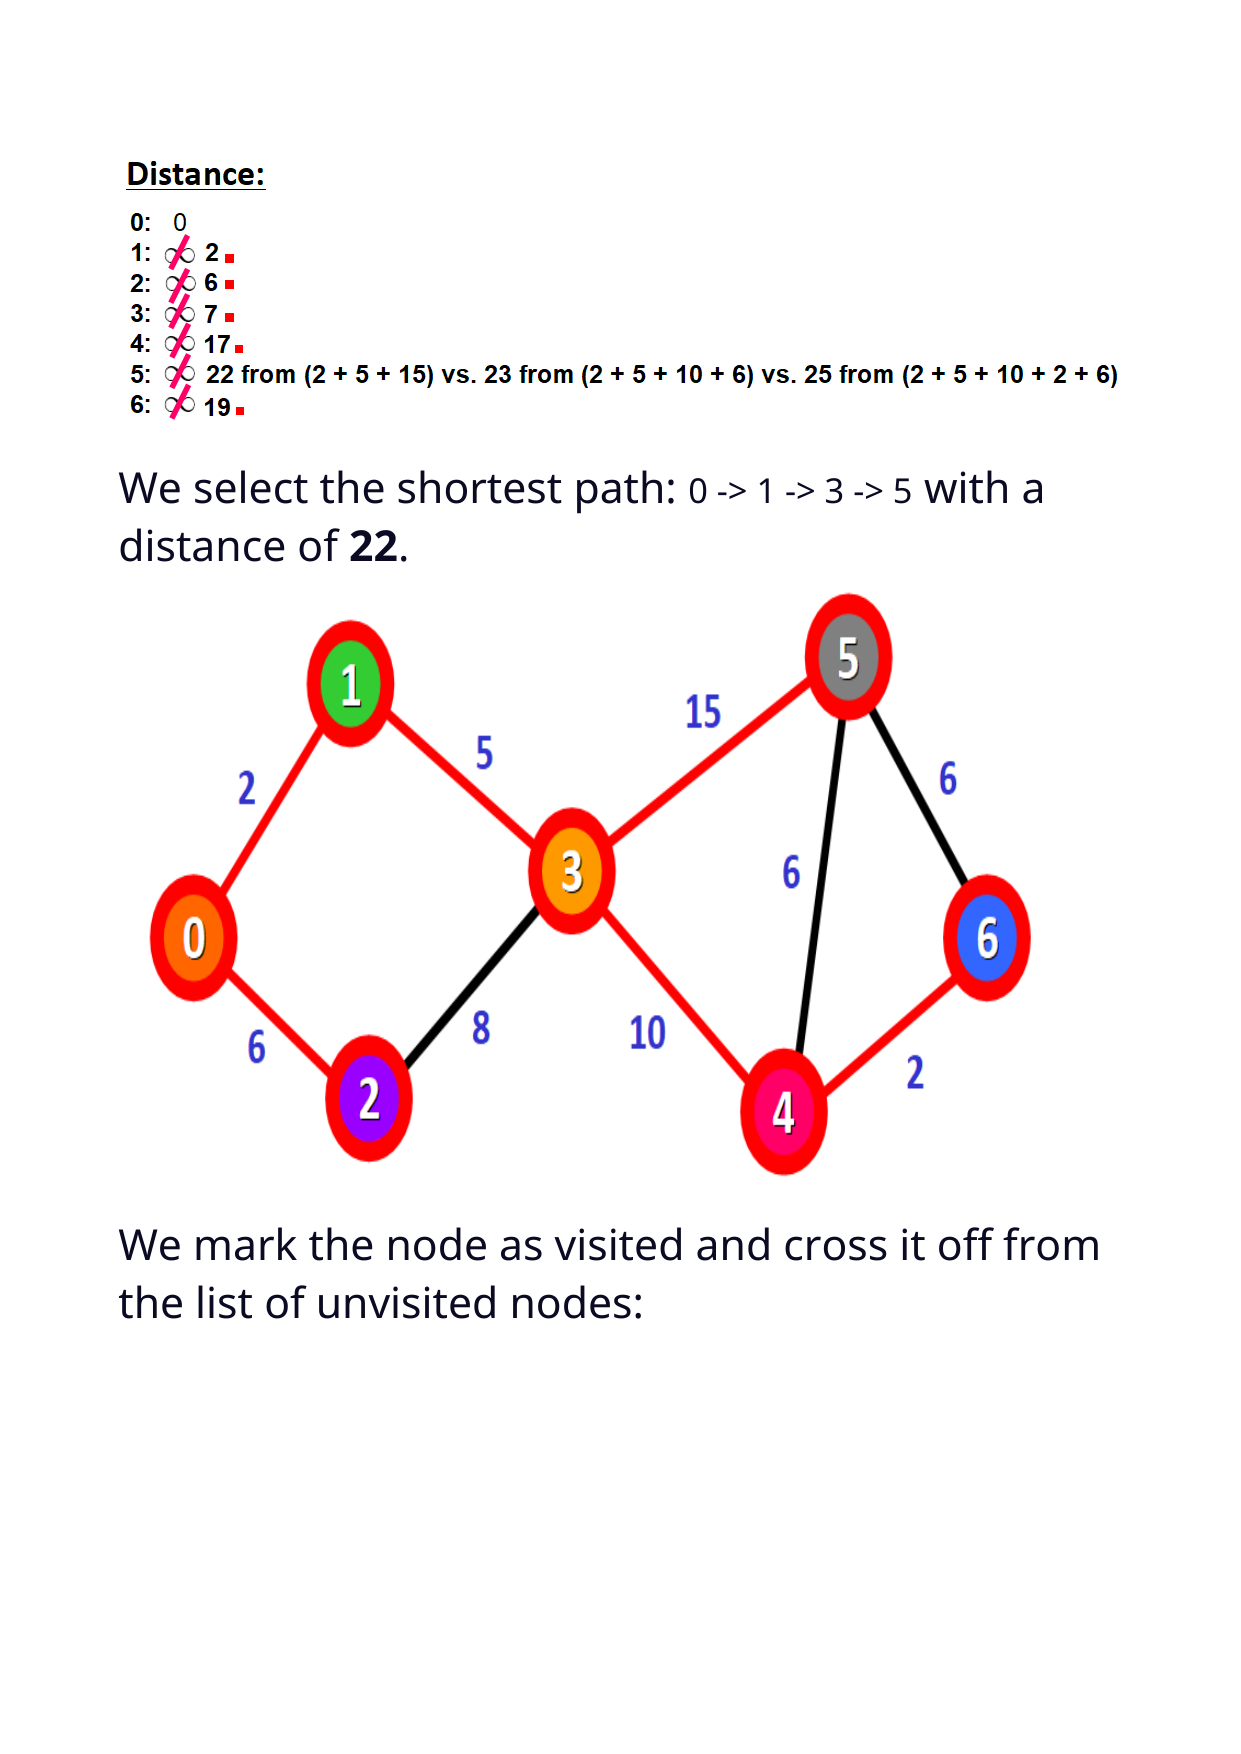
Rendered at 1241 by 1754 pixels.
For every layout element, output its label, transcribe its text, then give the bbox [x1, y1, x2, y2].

text We select the shortest path: 0 -> 1 -> 3 -> 5 with a distance of 22. [118, 458, 1122, 574]
picture [118, 147, 1123, 443]
picture [118, 574, 1056, 1200]
text We mark the node as visited and cross it off from the list of unvisited nodes: [118, 1215, 1122, 1331]
